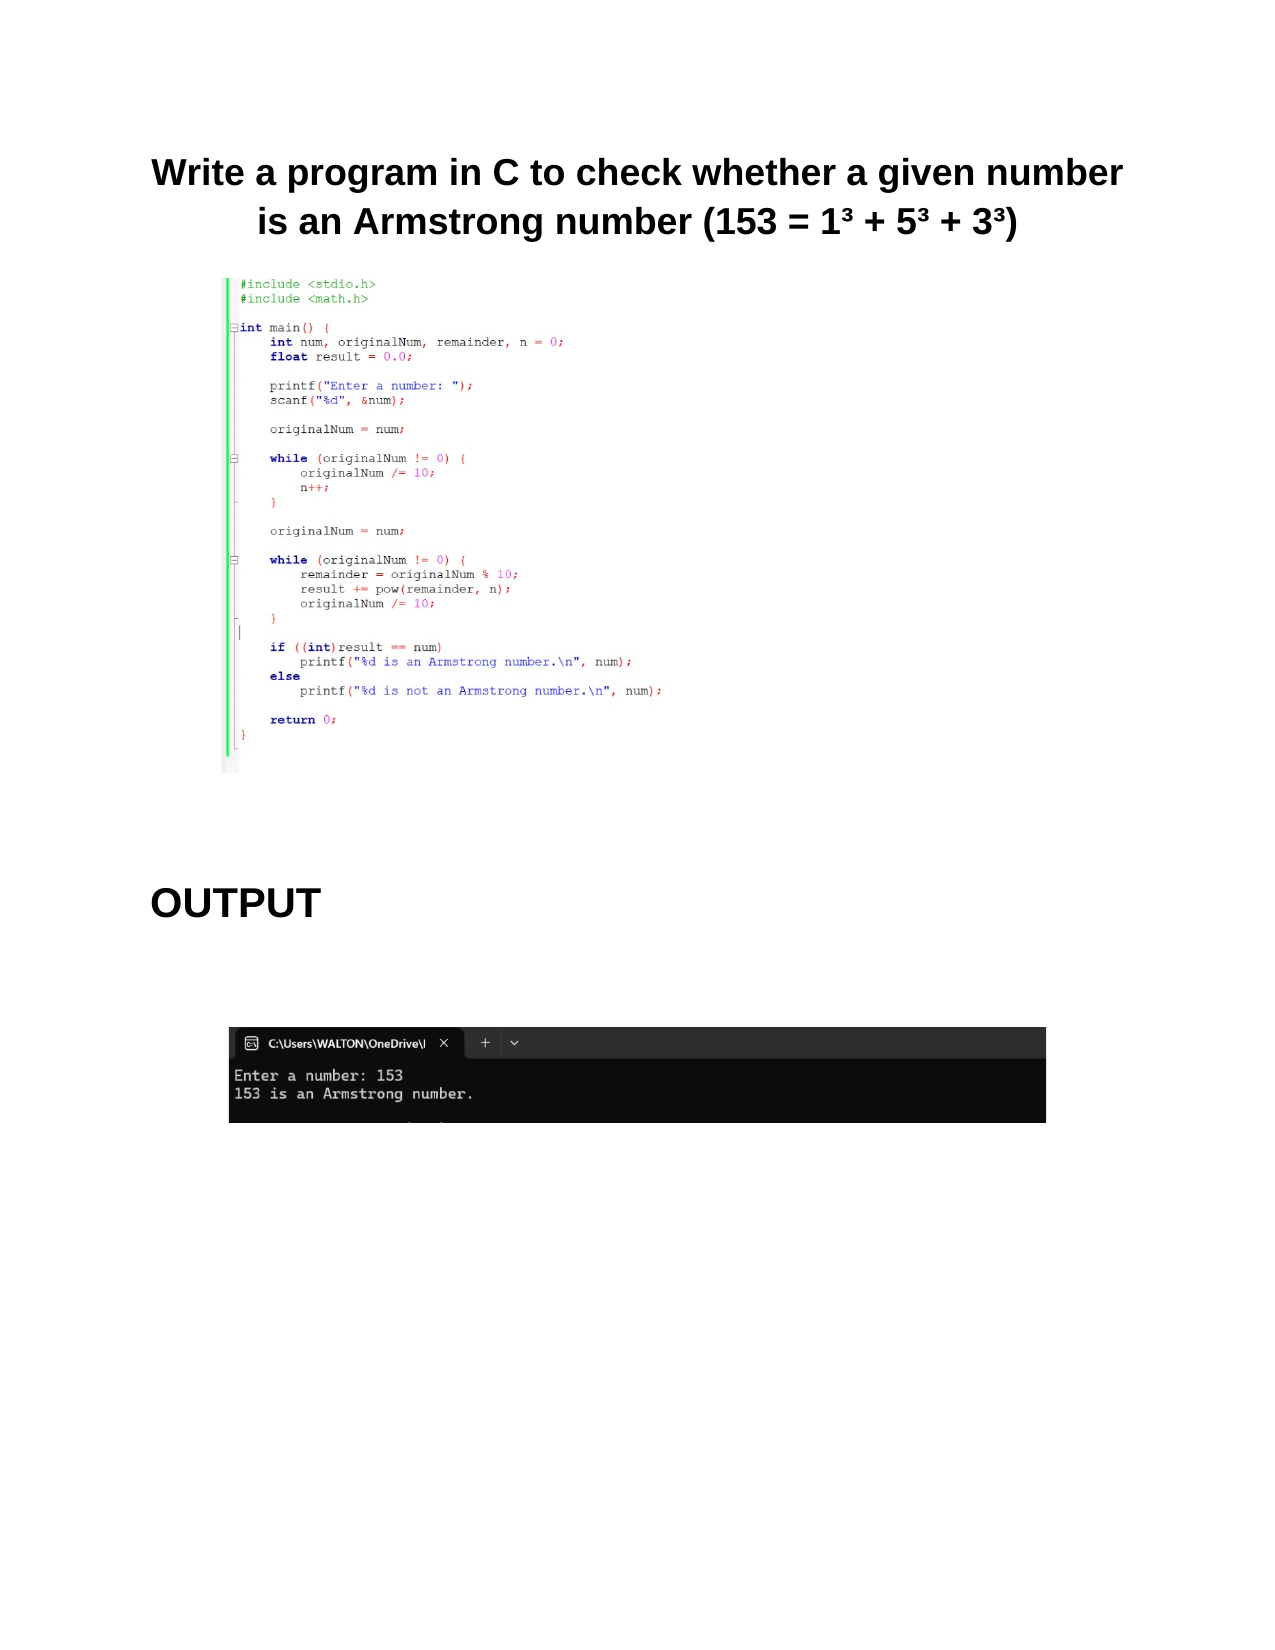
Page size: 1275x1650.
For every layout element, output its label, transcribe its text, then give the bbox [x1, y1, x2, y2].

text Write a program in C to check whether a given number is an Armstrong number (153 = 1³ + 5³ + 3³) [150, 150, 1125, 243]
text OUTPUT [150, 878, 1125, 926]
picture [221, 278, 1054, 773]
picture [228, 1027, 1047, 1123]
